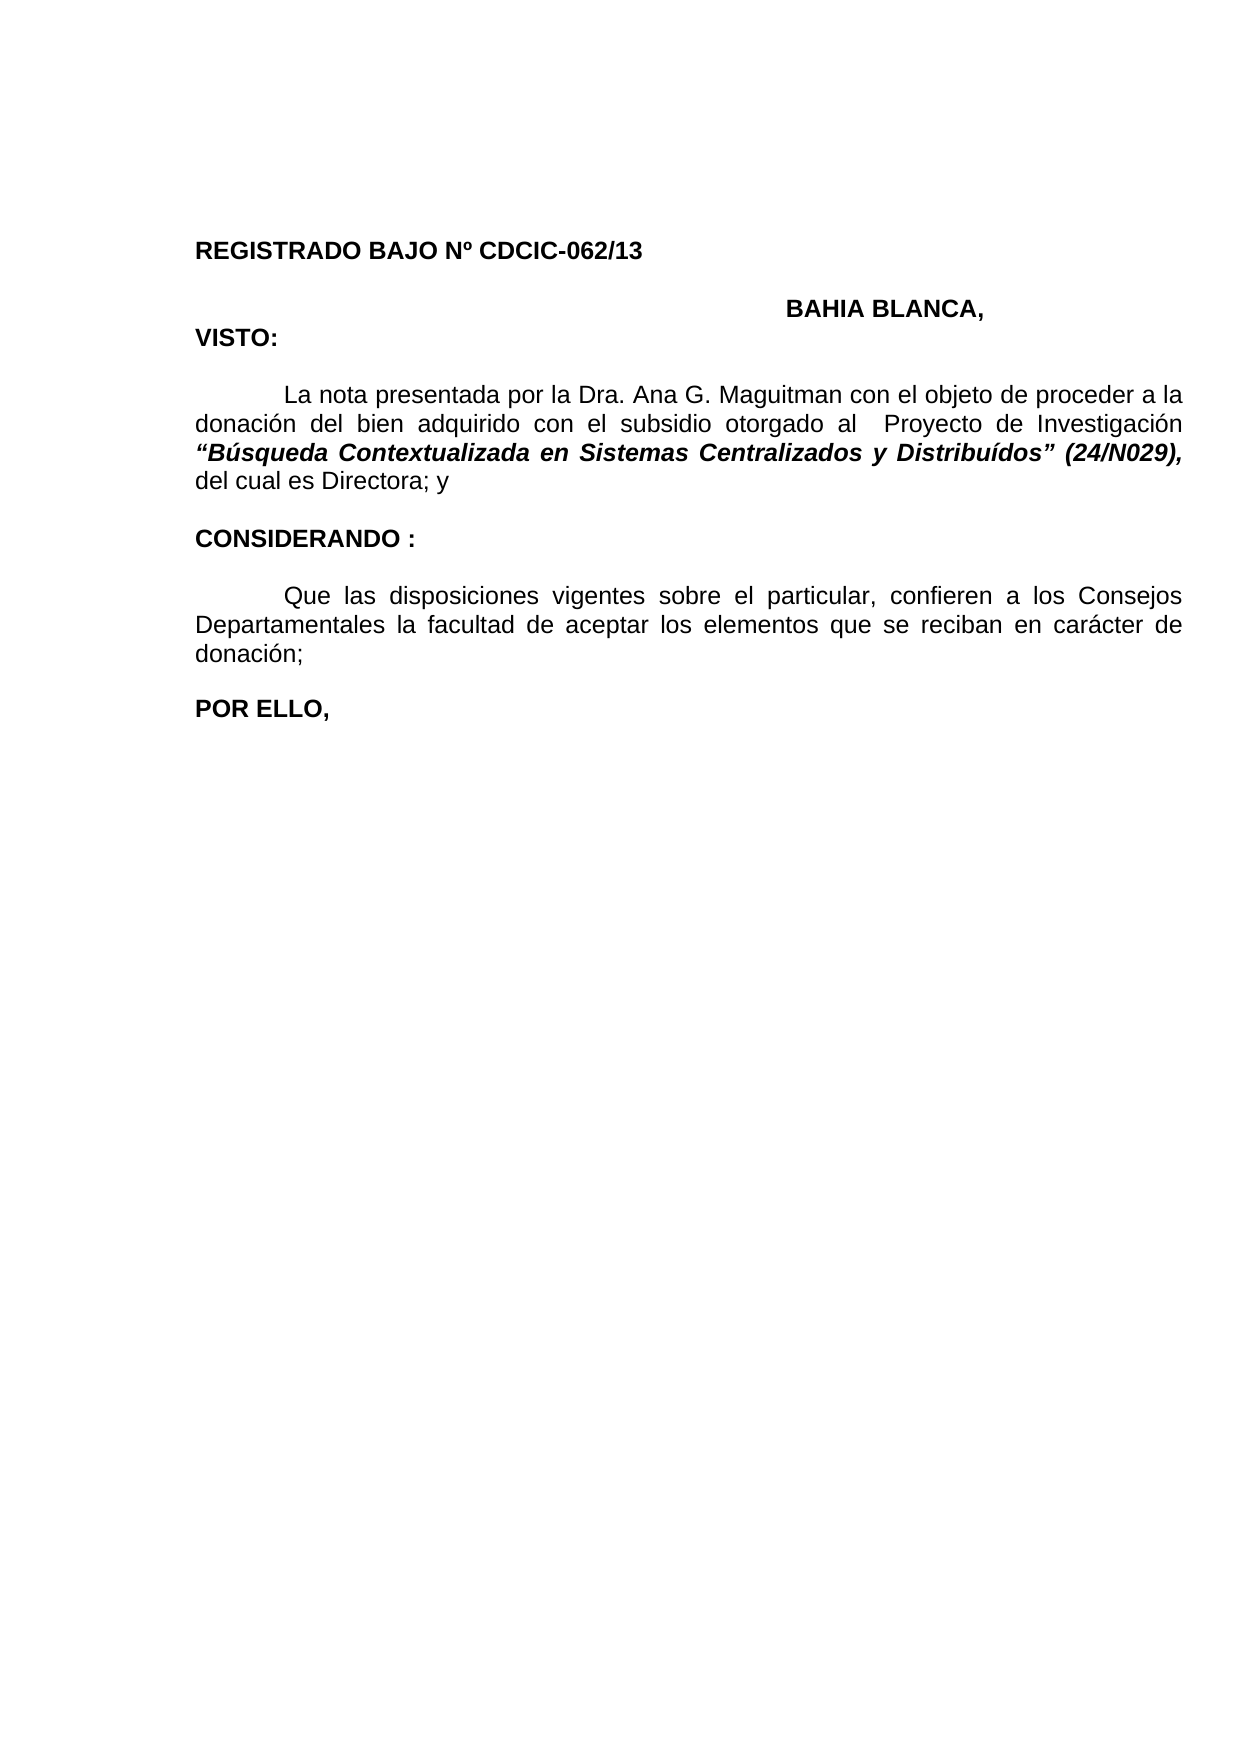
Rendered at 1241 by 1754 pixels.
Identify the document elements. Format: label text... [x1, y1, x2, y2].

text BAHIA BLANCA, [195, 294, 1181, 322]
subtitle REGISTRADO BAJO Nº CDCIC-062/13 [195, 236, 1181, 265]
text La nota presentada por la Dra. Ana G. Maguitman con el objeto de proceder a la donación del bien adquirido con el subsidio otorgado al Proyecto de Investigación “Búsqueda Contextualizada en Sistemas Centralizados y Distribuídos” (24/N029), del cual es Directora; y [195, 380, 1184, 495]
text Que las disposiciones vigentes sobre el particular, confieren a los Consejos Departamentales la facultad de aceptar los elementos que se reciban en carácter de donación; [195, 581, 1184, 667]
text VISTO: [195, 322, 1181, 351]
text CONSIDERANDO : [195, 524, 1184, 552]
text POR ELLO, [195, 696, 1181, 723]
